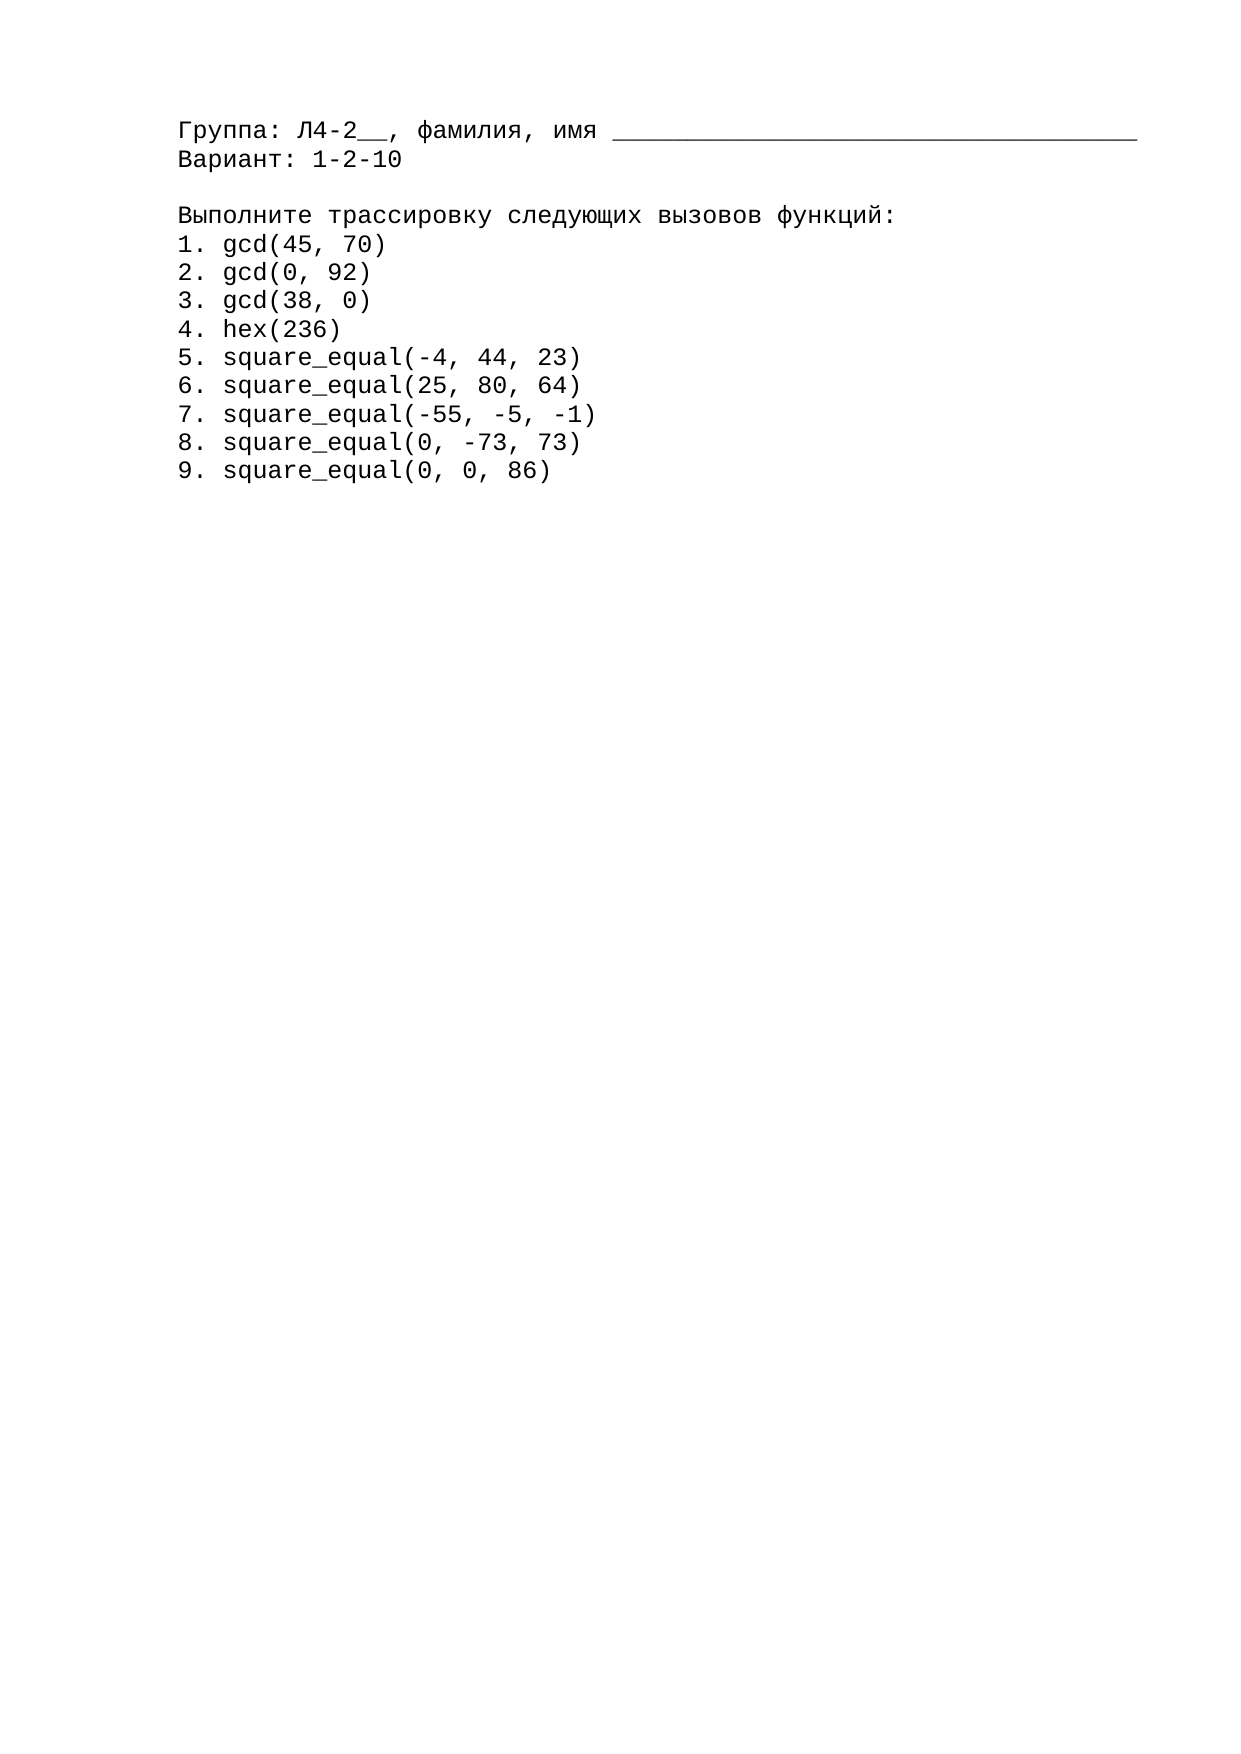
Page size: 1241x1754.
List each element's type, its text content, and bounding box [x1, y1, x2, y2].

text 8. square_equal(0, -73, 73) [177, 430, 1152, 458]
text 7. square_equal(-55, -5, -1) [177, 401, 1152, 430]
text 9. square_equal(0, 0, 86) [177, 458, 1152, 486]
text Группа: Л4-2__, фамилия, имя ___________________________________ [177, 118, 1152, 146]
text Выполните трассировку следующих вызовов функций: [177, 203, 1152, 231]
text 3. gcd(38, 0) [177, 288, 1152, 316]
text Вариант: 1-2-10 [177, 146, 1152, 175]
text 2. gcd(0, 92) [177, 260, 1152, 288]
text 4. hex(236) [177, 316, 1152, 345]
text 1. gcd(45, 70) [177, 231, 1152, 260]
text 5. square_equal(-4, 44, 23) [177, 345, 1152, 373]
text 6. square_equal(25, 80, 64) [177, 373, 1152, 401]
